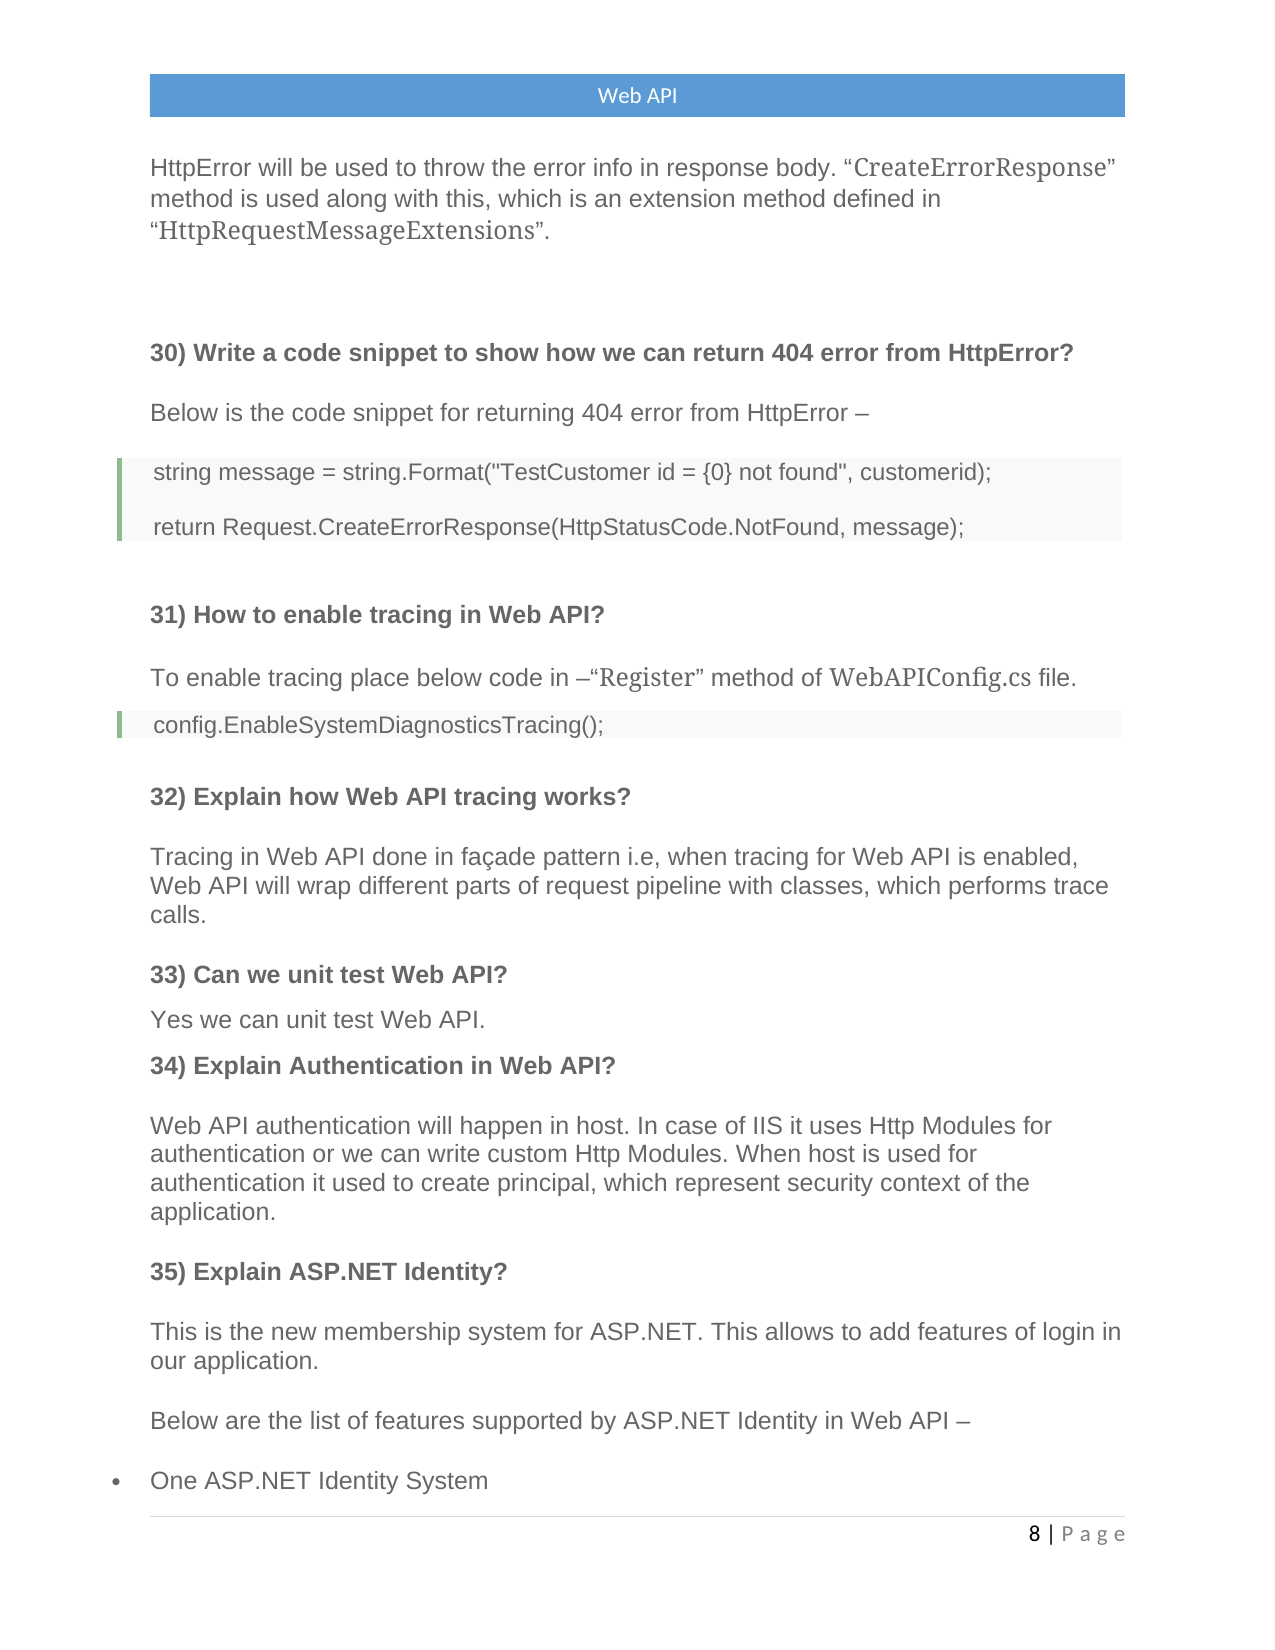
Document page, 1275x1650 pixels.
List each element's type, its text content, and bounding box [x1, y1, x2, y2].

text 33) Can we unit test Web API? [150, 960, 1125, 989]
list One ASP.NET Identity System [112, 1466, 1125, 1494]
text 30) Write a code snippet to show how we can return 404 error from HttpError? [150, 338, 1125, 367]
text config.EnableSystemDiagnosticsTracing(); [122, 711, 1122, 738]
text HttpError will be used to throw the error info in response body. “CreateErrorResponse” method is used along with this, which is an extension method defined in “HttpRequestMessageExtensions”. [150, 150, 1125, 247]
text string message = string.Format("TestCustomer id = {0} not found", customerid); return Request.CreateErrorResponse(HttpStatusCode.NotFound, message); [122, 458, 1122, 541]
text 35) Explain ASP.NET Identity? [150, 1257, 1125, 1286]
text To enable tracing place below code in –“Register” method of WebAPIConfig.cs file. [150, 660, 1125, 694]
text Below is the code snippet for returning 404 error from HttpError – [150, 398, 1125, 427]
text 32) Explain how Web API tracing works? [150, 782, 1125, 811]
text 31) How to enable tracing in Web API? [150, 600, 1125, 628]
text 34) Explain Authentication in Web API? [150, 1051, 1125, 1079]
text Below are the list of features supported by ASP.NET Identity in Web API – [150, 1406, 1125, 1434]
text Web API authentication will happen in host. In case of IIS it uses Http Modules for authentication or we can write custom Http Modules. When host is used for authentication it used to create principal, which represent security context of the application. [150, 1111, 1125, 1226]
text Yes we can unit test Web API. [150, 1005, 1125, 1034]
text Tracing in Web API done in façade pattern i.e, when tracing for Web API is enabled, Web API will wrap different parts of request pipeline with classes, which performs trace calls. [150, 842, 1125, 929]
text This is the new membership system for ASP.NET. This allows to add features of login in our application. [150, 1317, 1125, 1374]
